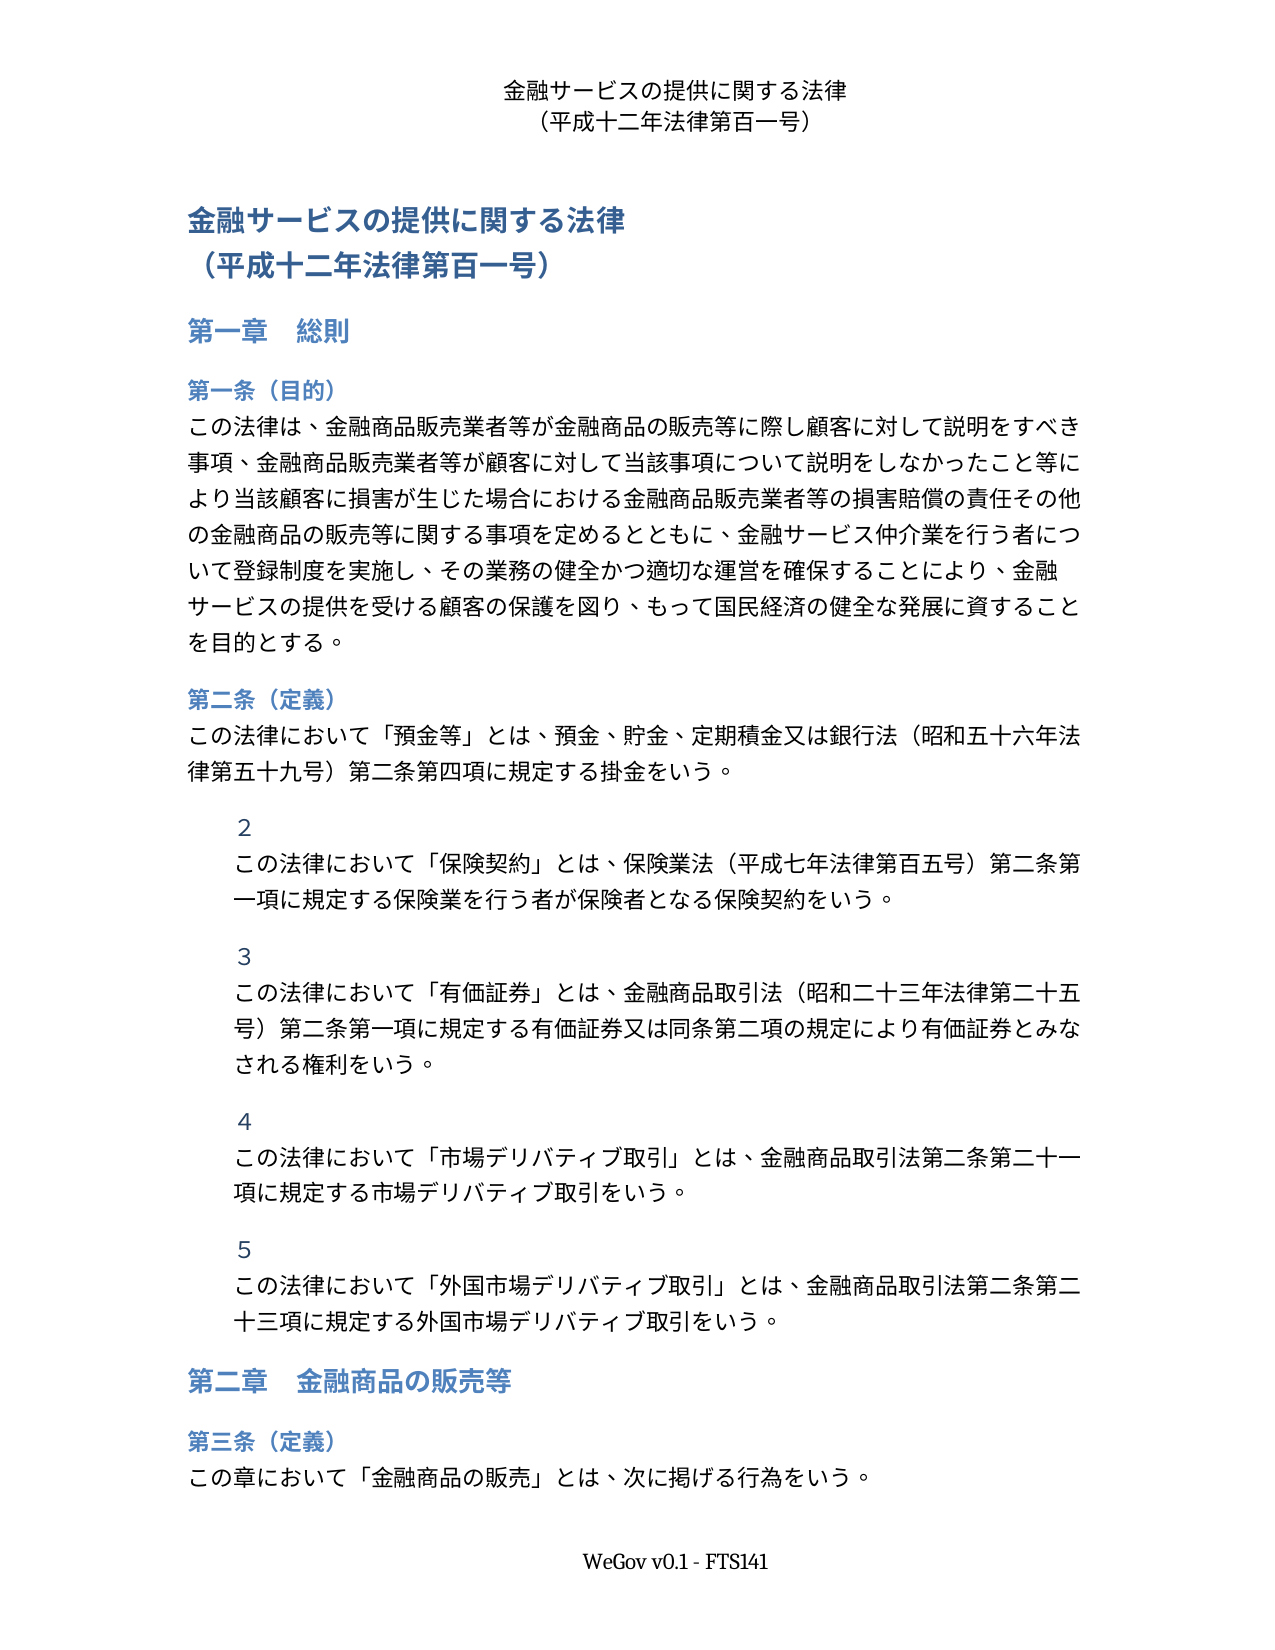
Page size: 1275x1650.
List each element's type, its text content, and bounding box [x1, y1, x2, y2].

subtitle 第一条（目的） [187, 375, 1087, 407]
subtitle 金融サービスの提供に関する法律 （平成十二年法律第百一号） [187, 200, 1087, 285]
subtitle 第一章 総則 [187, 312, 1087, 349]
text この法律において「外国市場デリバティブ取引」とは、金融商品取引法第二条第二十三項に規定する外国市場デリバティブ取引をいう。 [233, 1270, 1087, 1337]
subtitle 第二条（定義） [187, 684, 1087, 715]
subtitle ２ [233, 812, 1087, 843]
subtitle 第三条（定義） [187, 1426, 1087, 1457]
text この法律において「有価証券」とは、金融商品取引法（昭和二十三年法律第二十五号）第二条第一項に規定する有価証券又は同条第二項の規定により有価証券とみなされる権利をいう。 [233, 977, 1087, 1080]
subtitle ４ [233, 1106, 1087, 1137]
text この法律において「市場デリバティブ取引」とは、金融商品取引法第二条第二十一項に規定する市場デリバティブ取引をいう。 [233, 1141, 1087, 1209]
subtitle ５ [233, 1234, 1087, 1265]
text この法律は、金融商品販売業者等が金融商品の販売等に際し顧客に対して説明をすべき事項、金融商品販売業者等が顧客に対して当該事項について説明をしなかったこと等により当該顧客に損害が生じた場合における金融商品販売業者等の損害賠償の責任その他の金融商品の販売等に関する事項を定めるとともに、金融サービス仲介業を行う者について登録制度を実施し、その業務の健全かつ適切な運営を確保することにより、金融サービスの提供を受ける顧客の保護を図り、もって国民経済の健全な発展に資することを目的とする。 [187, 411, 1087, 658]
text この法律において「預金等」とは、預金、貯金、定期積金又は銀行法（昭和五十六年法律第五十九号）第二条第四項に規定する掛金をいう。 [187, 719, 1087, 787]
subtitle ３ [233, 941, 1087, 972]
subtitle 第二章 金融商品の販売等 [187, 1363, 1087, 1400]
text この法律において「保険契約」とは、保険業法（平成七年法律第百五号）第二条第一項に規定する保険業を行う者が保険者となる保険契約をいう。 [233, 848, 1087, 915]
text この章において「金融商品の販売」とは、次に掲げる行為をいう。 [187, 1462, 1087, 1493]
